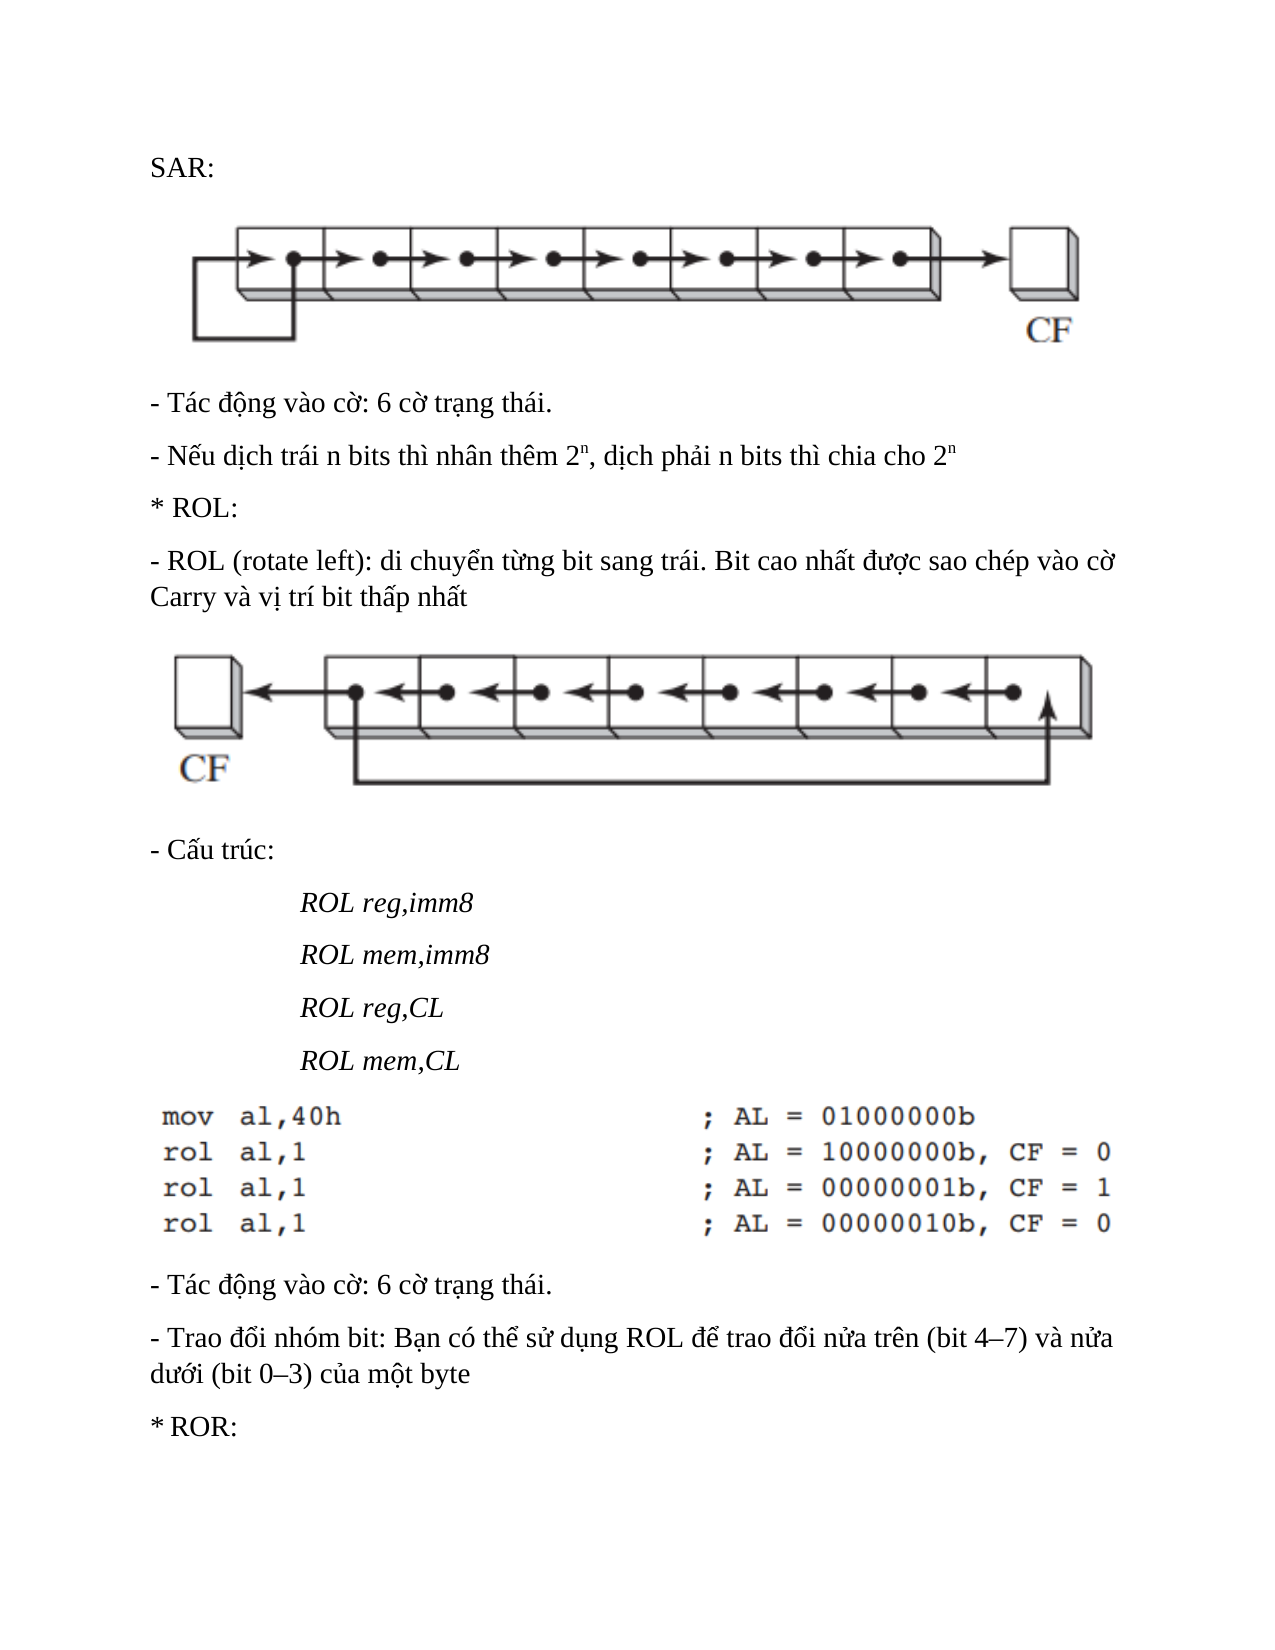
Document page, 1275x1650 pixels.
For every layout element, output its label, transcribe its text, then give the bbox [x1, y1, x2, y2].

text ROL reg,CL [300, 990, 1125, 1024]
picture [150, 632, 1125, 813]
text - ROL (rotate left): di chuyển từng bit sang trái. Bit cao nhất được sao chép vào cờ Carry và vị trí bit thấp nhất [150, 543, 1125, 613]
text - Tác động vào cờ: 6 cờ trạng thái. [150, 385, 1125, 418]
text - Tác động vào cờ: 6 cờ trạng thái. [150, 1267, 1125, 1301]
text - Nếu dịch trái n bits thì nhân thêm 2n, dịch phải n bits thì chia cho 2n [150, 438, 1125, 471]
picture [150, 1096, 1125, 1249]
text ROL reg,imm8 [300, 885, 1125, 918]
text - Trao đổi nhóm bit: Bạn có thể sử dụng ROL để trao đổi nửa trên (bit 4–7) và nửa dưới (bit 0–3) của một byte [150, 1320, 1125, 1389]
text SAR: [150, 150, 1125, 185]
text * ROR: [150, 1409, 1125, 1442]
picture [150, 185, 1125, 366]
text * ROL: [150, 491, 1125, 524]
text ROL mem,imm8 [300, 937, 1125, 971]
text - Cấu trúc: [150, 832, 1125, 865]
text ROL mem,CL [300, 1043, 1125, 1077]
